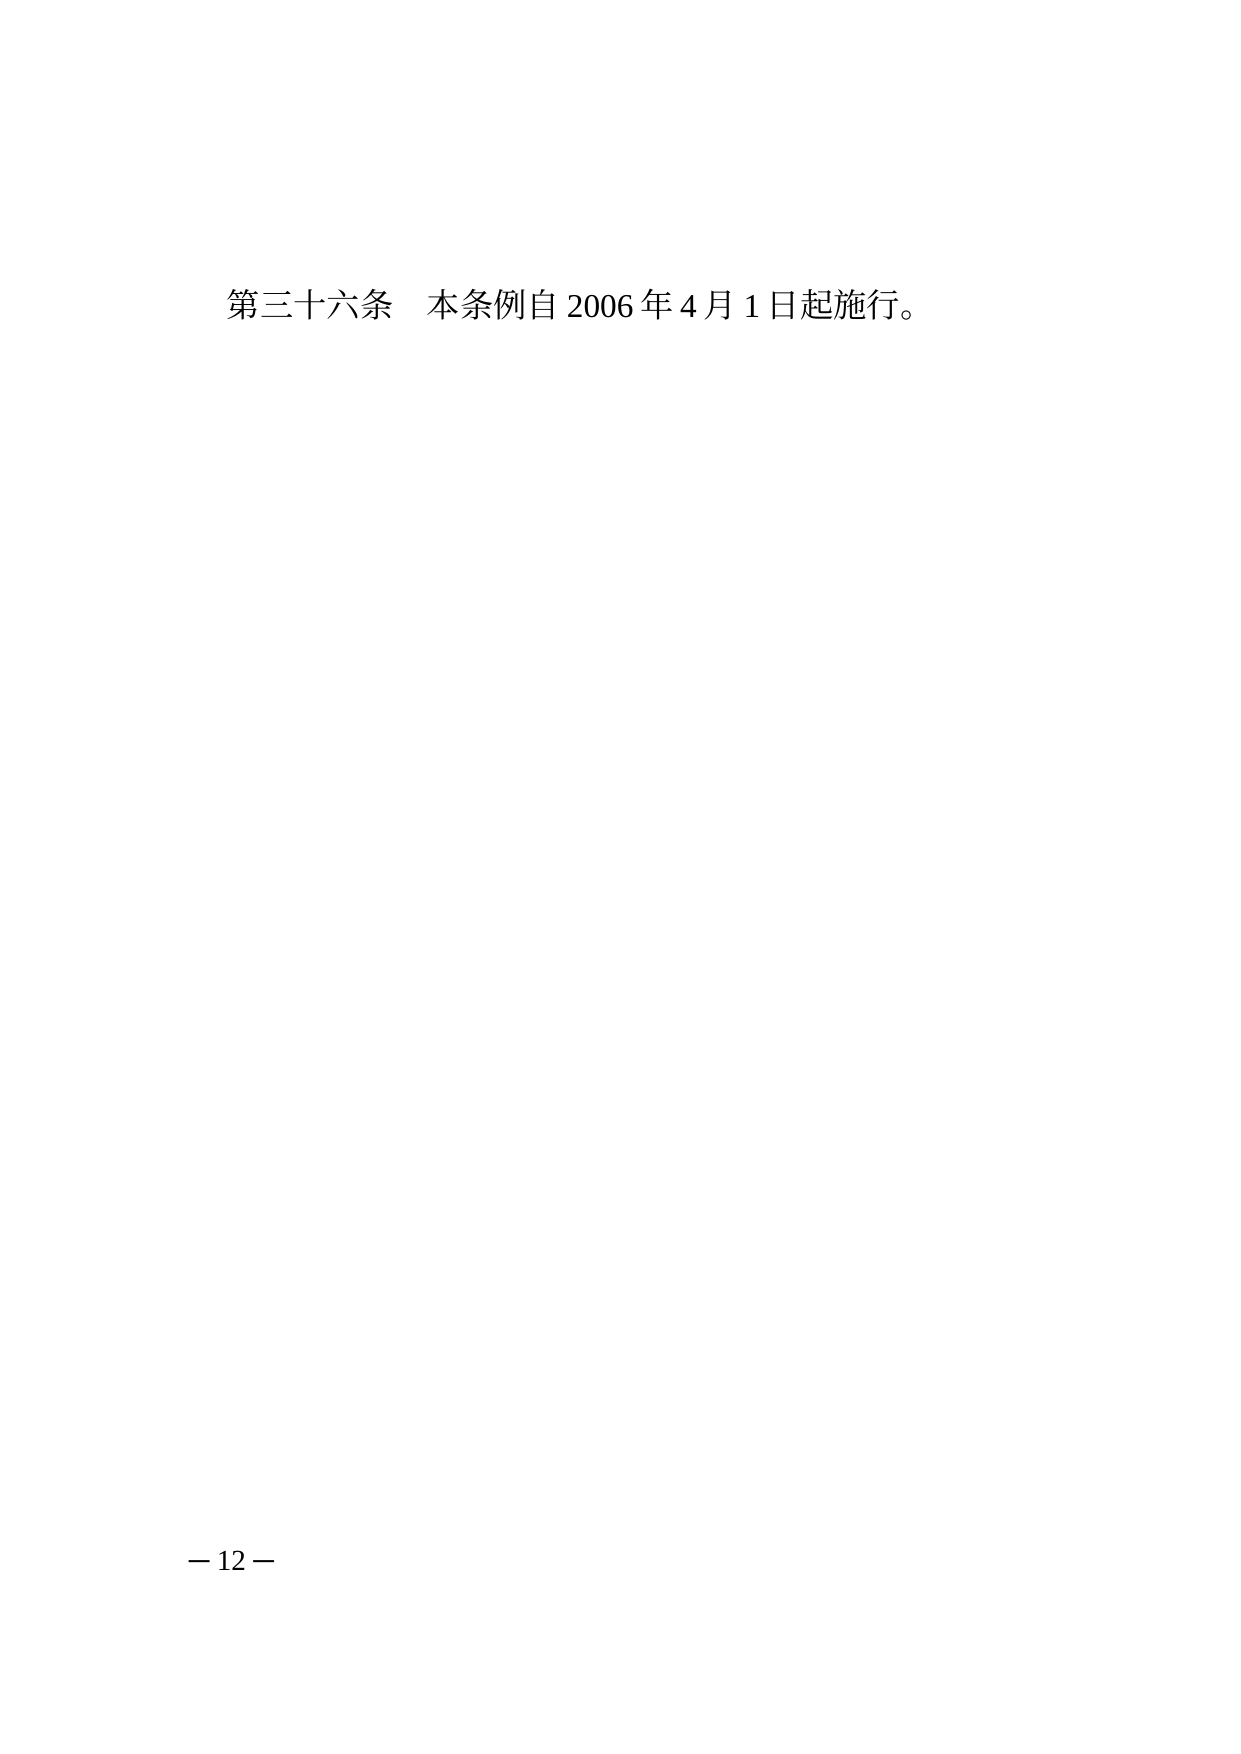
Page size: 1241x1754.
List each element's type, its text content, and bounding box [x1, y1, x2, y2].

text 第三十六条 本条例自2006年4月1日起施行。 [159, 268, 1081, 330]
